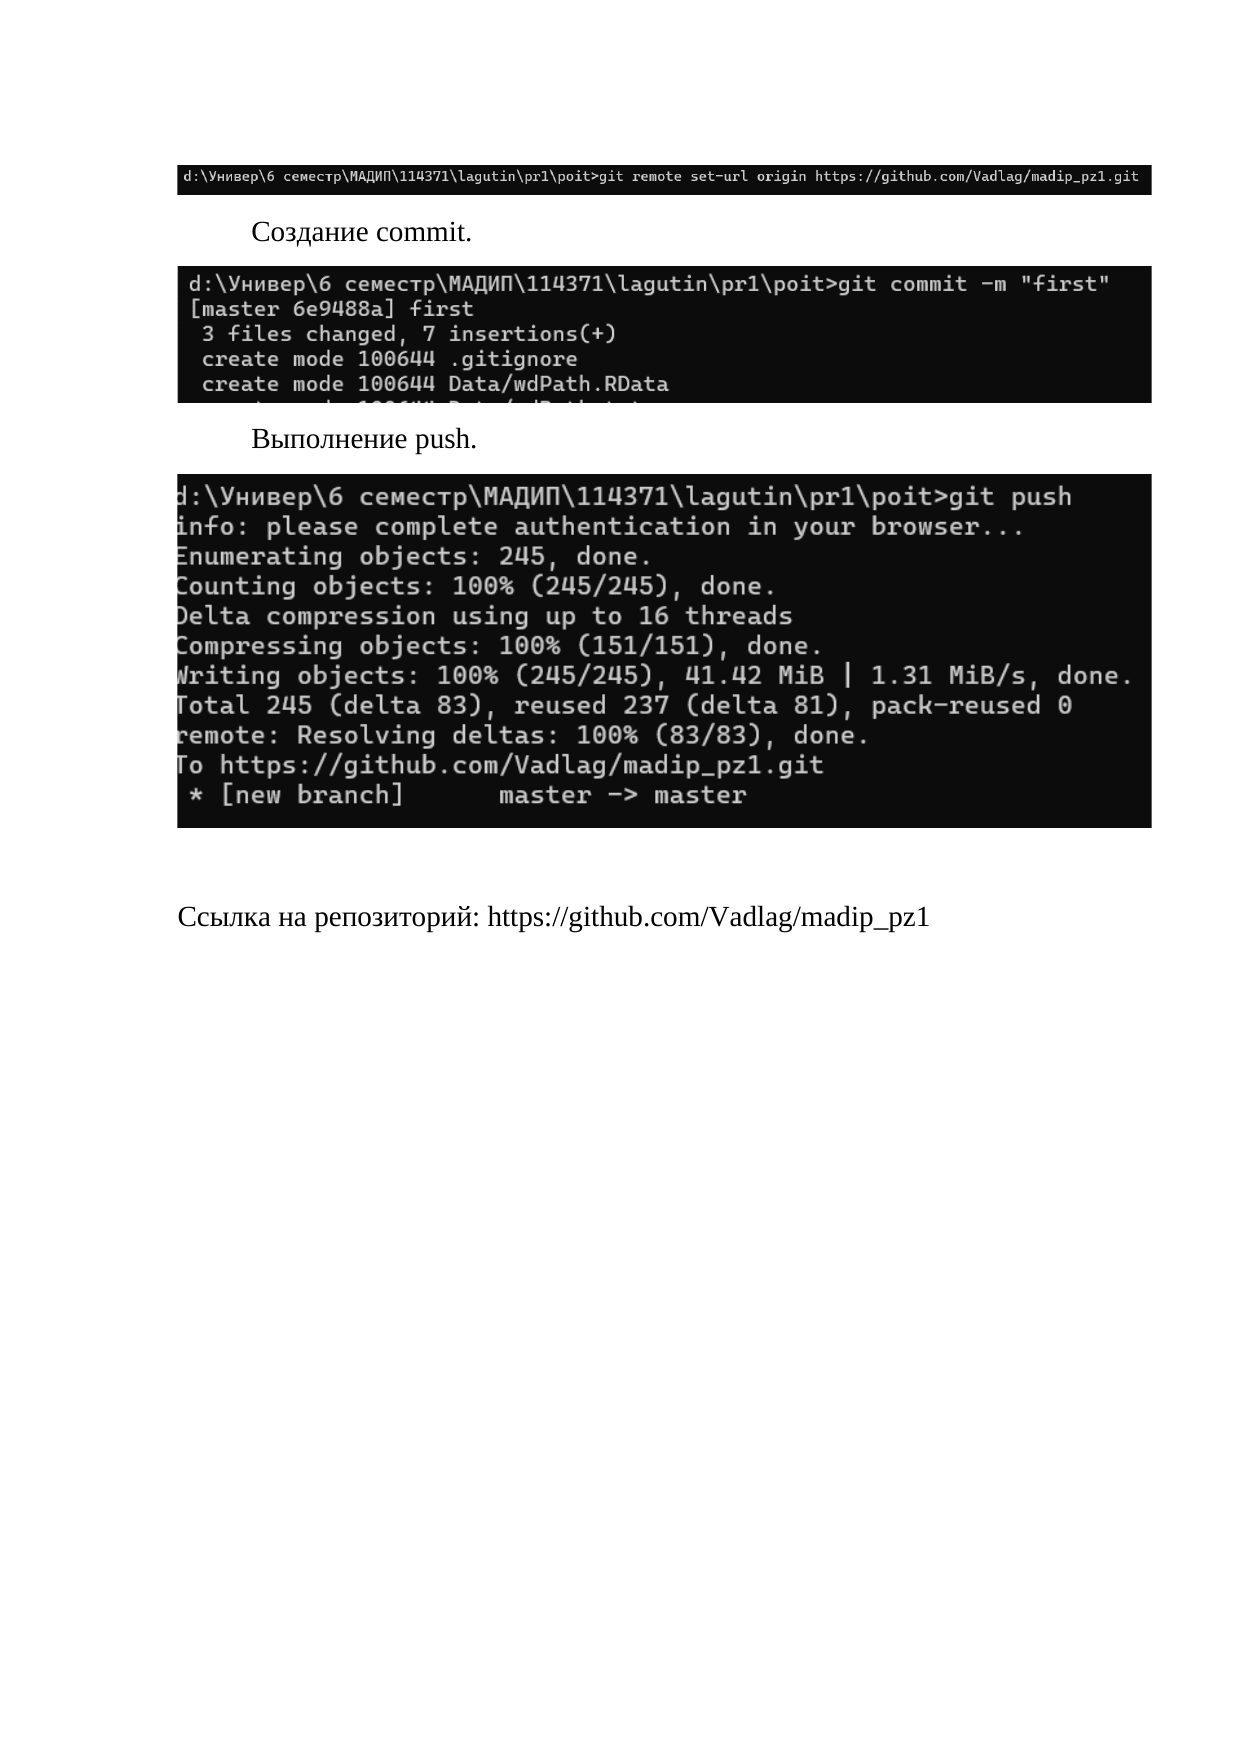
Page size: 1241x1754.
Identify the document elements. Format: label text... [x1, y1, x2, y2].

text Создание commit. [177, 214, 1152, 247]
picture [177, 165, 1152, 195]
picture [177, 266, 1152, 403]
text Выполнение push. [177, 422, 1152, 455]
text Ссылка на репозиторий: https://github.com/Vadlag/madip_pz1 [177, 899, 1152, 932]
picture [177, 474, 1152, 828]
